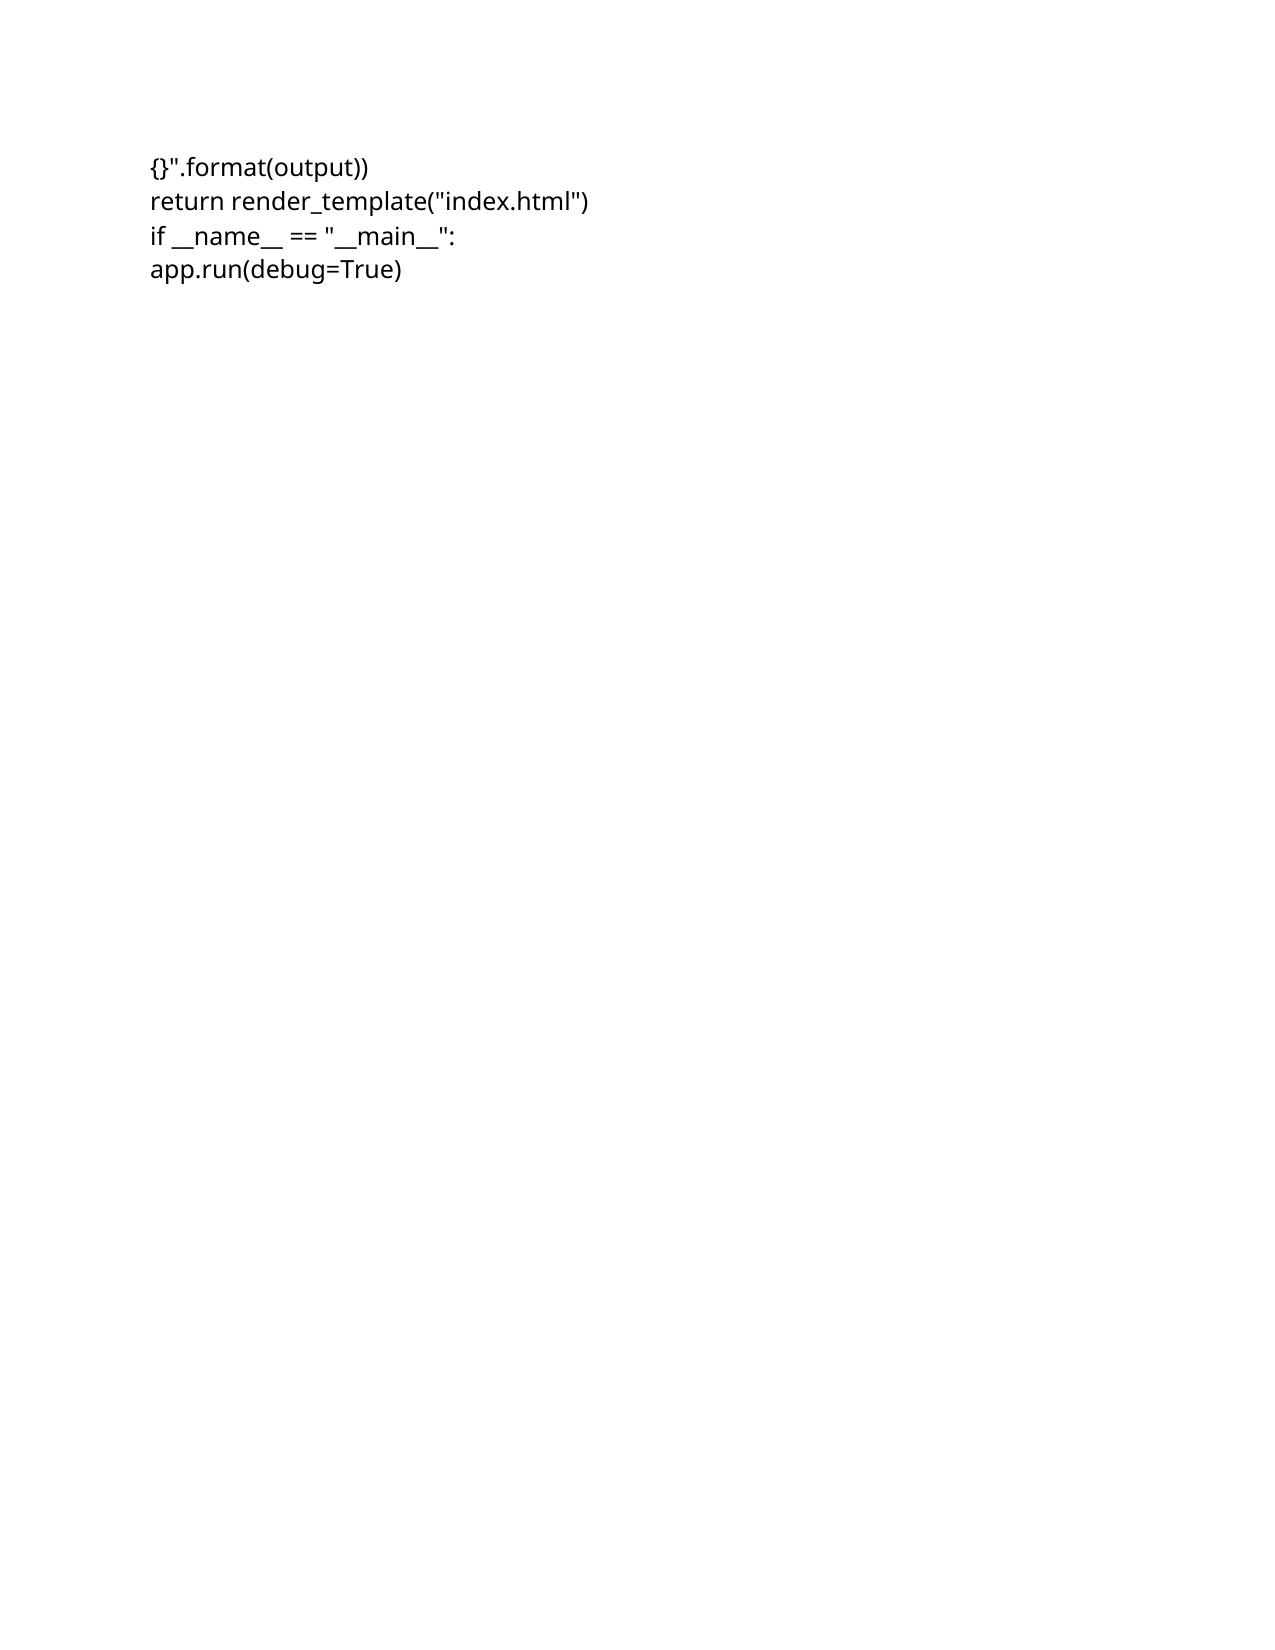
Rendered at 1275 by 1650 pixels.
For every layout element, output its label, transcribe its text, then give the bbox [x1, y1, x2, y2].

text app.run(debug=True) [150, 252, 1125, 286]
text if __name__ == "__main__": [150, 218, 1125, 252]
text return render_template("index.html") [150, 184, 1125, 218]
text {}".format(output)) [150, 150, 1125, 184]
